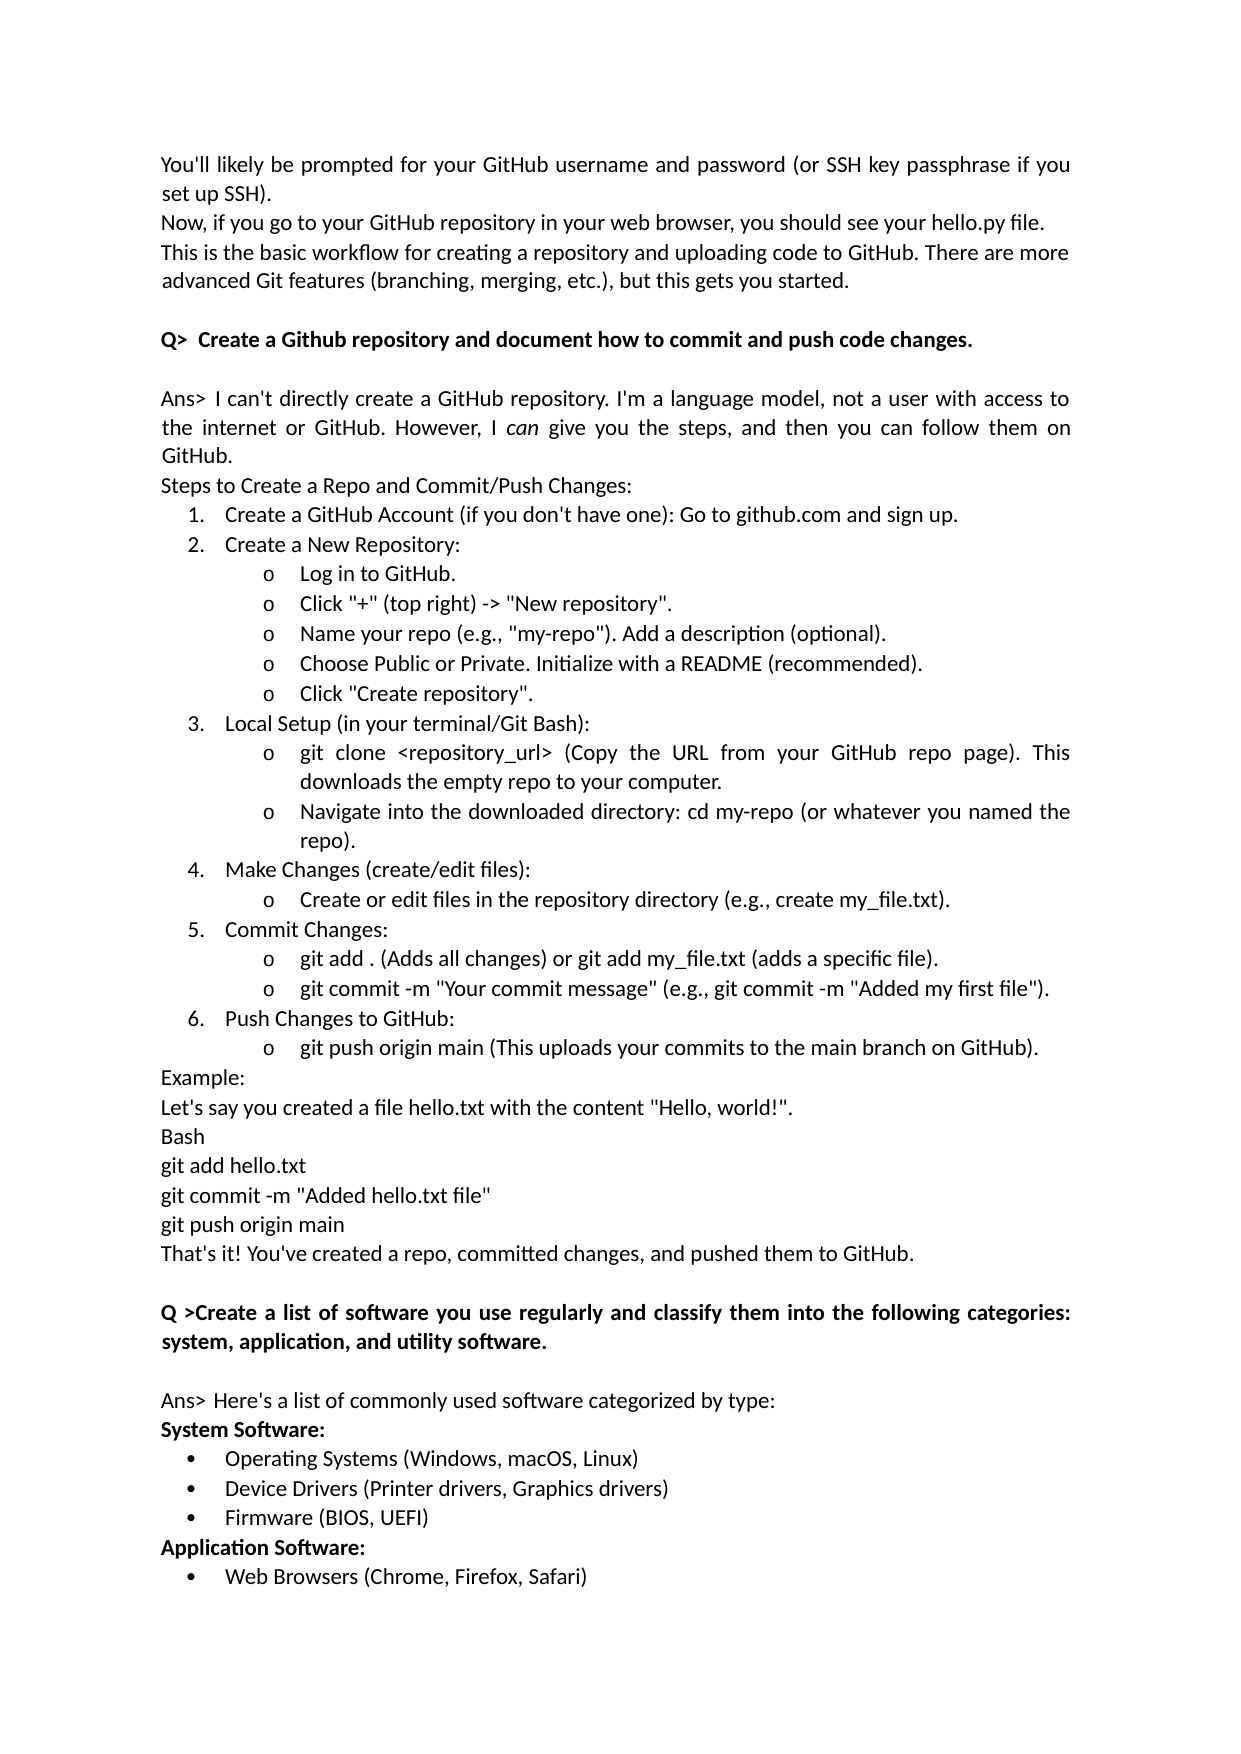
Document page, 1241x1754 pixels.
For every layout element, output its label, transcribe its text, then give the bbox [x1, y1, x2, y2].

text Now, if you go to your GitHub repository in your web browser, you should see your hello.py file. [161, 208, 1072, 236]
list Push Changes to GitHub: [187, 1004, 1072, 1032]
text Q> Create a Github repository and document how to commit and push code changes. [161, 325, 1072, 353]
text git commit -m "Added hello.txt file" [161, 1181, 1072, 1209]
text git add hello.txt [161, 1151, 1072, 1179]
list Choose Public or Private. Initialize with a README (recommended). [262, 649, 1072, 677]
list Local Setup (in your terminal/Git Bash): [187, 709, 1072, 737]
text System Software: [161, 1415, 1072, 1443]
text Bash [161, 1122, 1072, 1150]
list Click "+" (top right) -> "New repository". [262, 589, 1072, 618]
list Web Browsers (Chrome, Firefox, Safari) [187, 1562, 1072, 1590]
text Application Software: [161, 1533, 1072, 1561]
list Device Drivers (Printer drivers, Graphics drivers) [187, 1474, 1072, 1502]
list Firmware (BIOS, UEFI) [187, 1503, 1072, 1531]
list Navigate into the downloaded directory: cd my-repo (or whatever you named the repo). [262, 797, 1072, 854]
text Example: [161, 1063, 1072, 1091]
text That's it! You've created a repo, committed changes, and pushed them to GitHub. [161, 1239, 1072, 1267]
text This is the basic workflow for creating a repository and uploading code to GitHub. There are more advanced Git features (branching, merging, etc.), but this gets you started. [161, 238, 1072, 294]
list Commit Changes: [187, 915, 1072, 943]
list git add . (Adds all changes) or git add my_file.txt (adds a specific file). [262, 944, 1072, 973]
list Name your repo (e.g., "my-repo"). Add a description (optional). [262, 619, 1072, 647]
text Let's say you created a file hello.txt with the content "Hello, world!". [161, 1093, 1072, 1121]
list Make Changes (create/edit files): [187, 856, 1072, 883]
text Steps to Create a Repo and Commit/Push Changes: [161, 471, 1072, 499]
list git commit -m "Your commit message" (e.g., git commit -m "Added my first file"). [262, 974, 1072, 1003]
list git push origin main (This uploads your commits to the main branch on GitHub). [262, 1033, 1072, 1062]
text git push origin main [161, 1210, 1072, 1238]
list Create a GitHub Account (if you don't have one): Go to github.com and sign up. [187, 500, 1072, 528]
list Click "Create repository". [262, 679, 1072, 707]
list git clone <repository_url> (Copy the URL from your GitHub repo page). This downloads the empty repo to your computer. [262, 738, 1072, 795]
list Log in to GitHub. [262, 559, 1072, 588]
list Create or edit files in the repository directory (e.g., create my_file.txt). [262, 885, 1072, 913]
text Ans> Here's a list of commonly used software categorized by type: [161, 1386, 1072, 1414]
list Create a New Repository: [187, 530, 1072, 558]
text You'll likely be prompted for your GitHub username and password (or SSH key passphrase if you set up SSH). [161, 150, 1072, 207]
list Operating Systems (Windows, macOS, Linux) [187, 1444, 1072, 1473]
text Q >Create a list of software you use regularly and classify them into the following categories: system, application, and utility software. [161, 1298, 1072, 1355]
